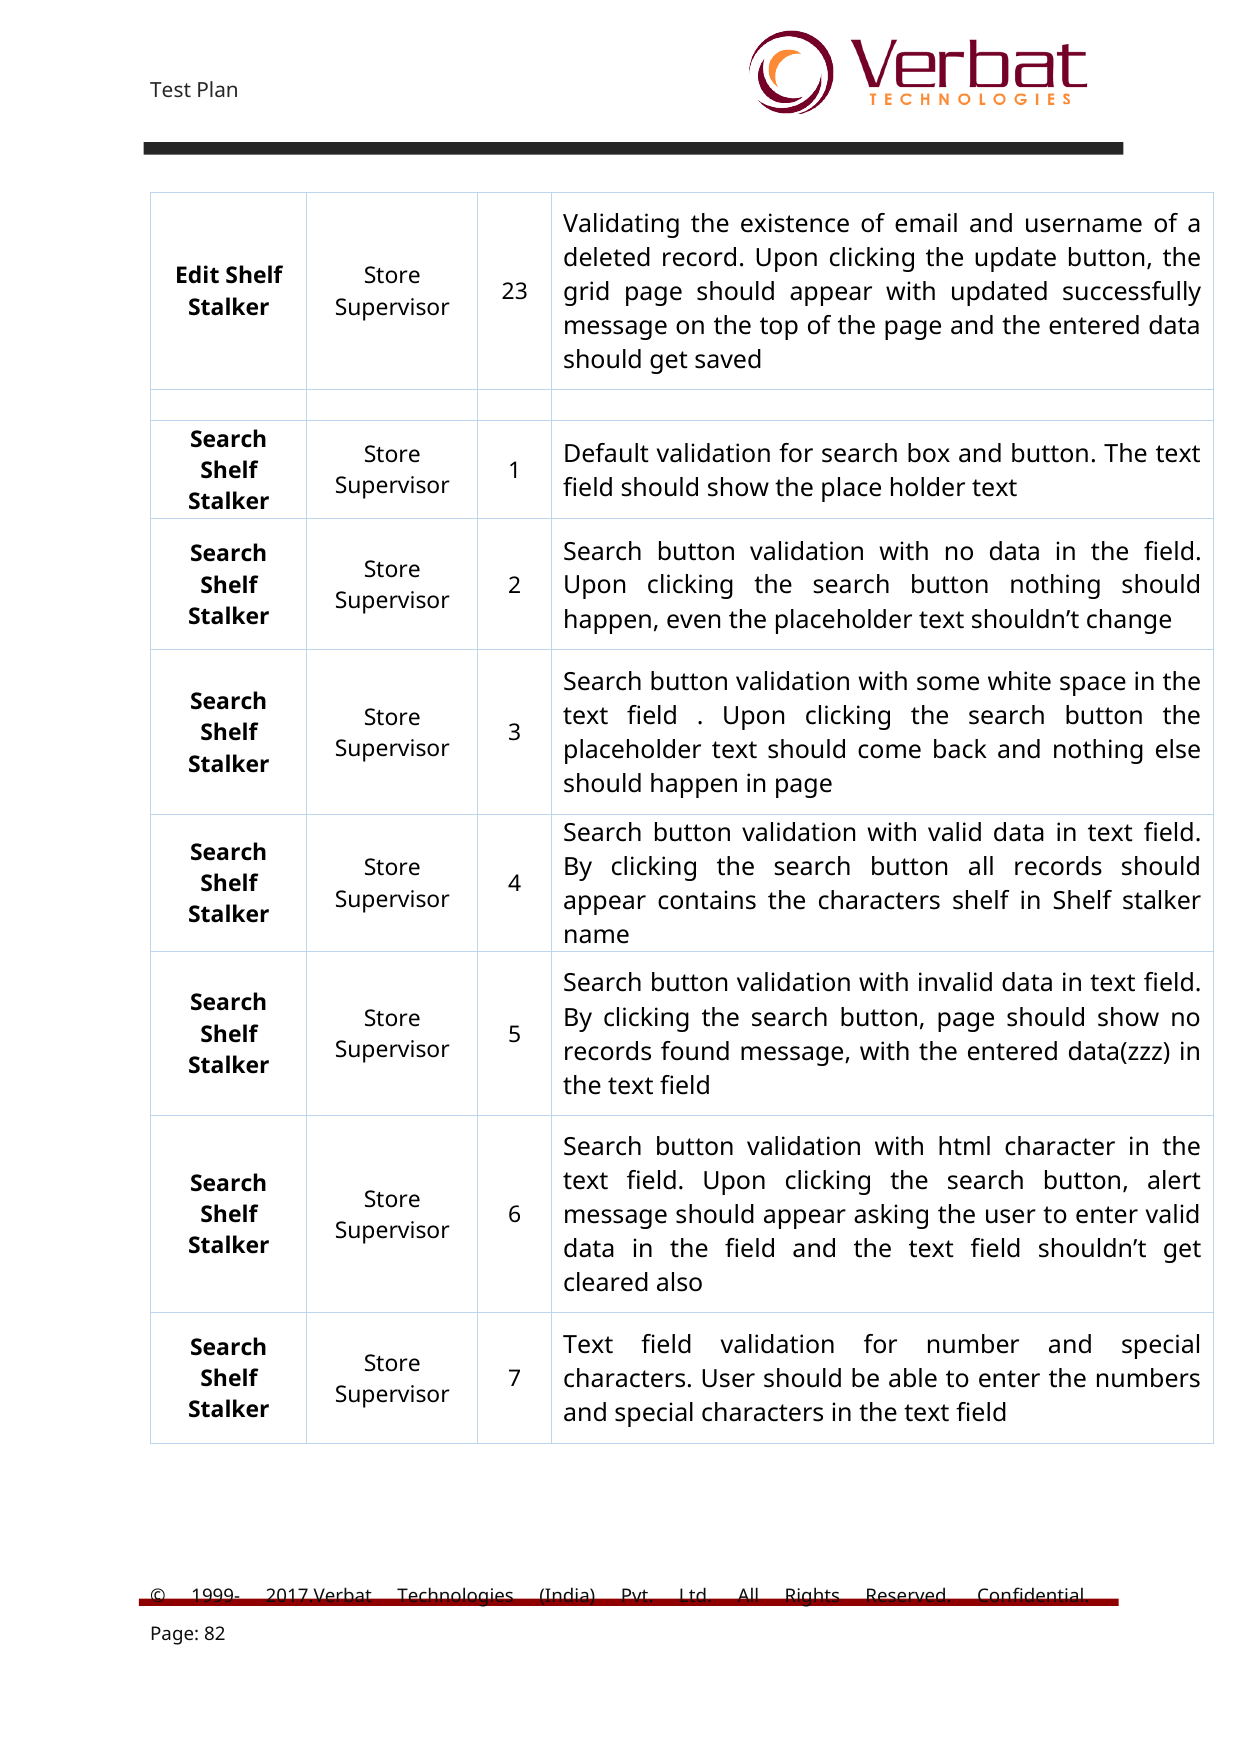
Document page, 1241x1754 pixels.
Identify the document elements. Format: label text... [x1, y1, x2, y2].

table_cell Edit Shelf Stalker [151, 193, 306, 388]
table_cell [478, 390, 551, 420]
table_cell Store Supervisor [307, 421, 477, 518]
table_cell Validating the existence of email and username of a deleted record. Upon clicking the update button, the grid page should appear with updated successfully message on the top of the page and the entered data should get saved [552, 193, 1213, 388]
table_cell Search button validation with no data in the field. Upon clicking the search button nothing should happen, even the placeholder text shouldn’t change [552, 519, 1213, 649]
table_cell Store Supervisor [307, 650, 477, 813]
table_cell Default validation for search box and button. The text field should show the place holder text [552, 421, 1213, 518]
table_cell 4 [478, 815, 551, 951]
table_cell Store Supervisor [307, 1116, 477, 1312]
table_cell 5 [478, 952, 551, 1115]
table_cell [552, 390, 1213, 420]
table_cell Search Shelf Stalker [151, 1116, 306, 1312]
table_cell [307, 390, 477, 420]
table_cell Search button validation with invalid data in text field. By clicking the search button, page should show no records found message, with the entered data(zzz) in the text field [552, 952, 1213, 1115]
table_cell Search Shelf Stalker [151, 952, 306, 1115]
table_cell Search Shelf Stalker [151, 650, 306, 813]
table_cell 1 [478, 421, 551, 518]
table_cell Store Supervisor [307, 952, 477, 1115]
picture [745, 26, 1089, 114]
table_cell [151, 390, 306, 420]
table_cell Search Shelf Stalker [151, 519, 306, 649]
table_cell Search Shelf Stalker [151, 815, 306, 951]
table_cell Store Supervisor [307, 815, 477, 951]
table_cell 3 [478, 650, 551, 813]
table_cell Text field validation for number and special characters. User should be able to enter the numbers and special characters in the text field [552, 1313, 1213, 1443]
table_cell 6 [478, 1116, 551, 1312]
table_cell 2 [478, 519, 551, 649]
table_cell Store Supervisor [307, 193, 477, 388]
table_cell Search button validation with html character in the text field. Upon clicking the search button, alert message should appear asking the user to enter valid data in the field and the text field shouldn’t get cleared also [552, 1116, 1213, 1312]
table_cell Search button validation with some white space in the text field . Upon clicking the search button the placeholder text should come back and nothing else should happen in page [552, 650, 1213, 813]
table_cell 7 [478, 1313, 551, 1443]
table_cell Store Supervisor [307, 519, 477, 649]
table_cell 23 [478, 193, 551, 388]
table_cell Search Shelf Stalker [151, 421, 306, 518]
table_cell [151, 1313, 306, 1443]
table_cell Search button validation with valid data in text field. By clicking the search button all records should appear contains the characters shelf in Shelf stalker name [552, 815, 1213, 951]
table_cell Store Supervisor [307, 1313, 477, 1443]
